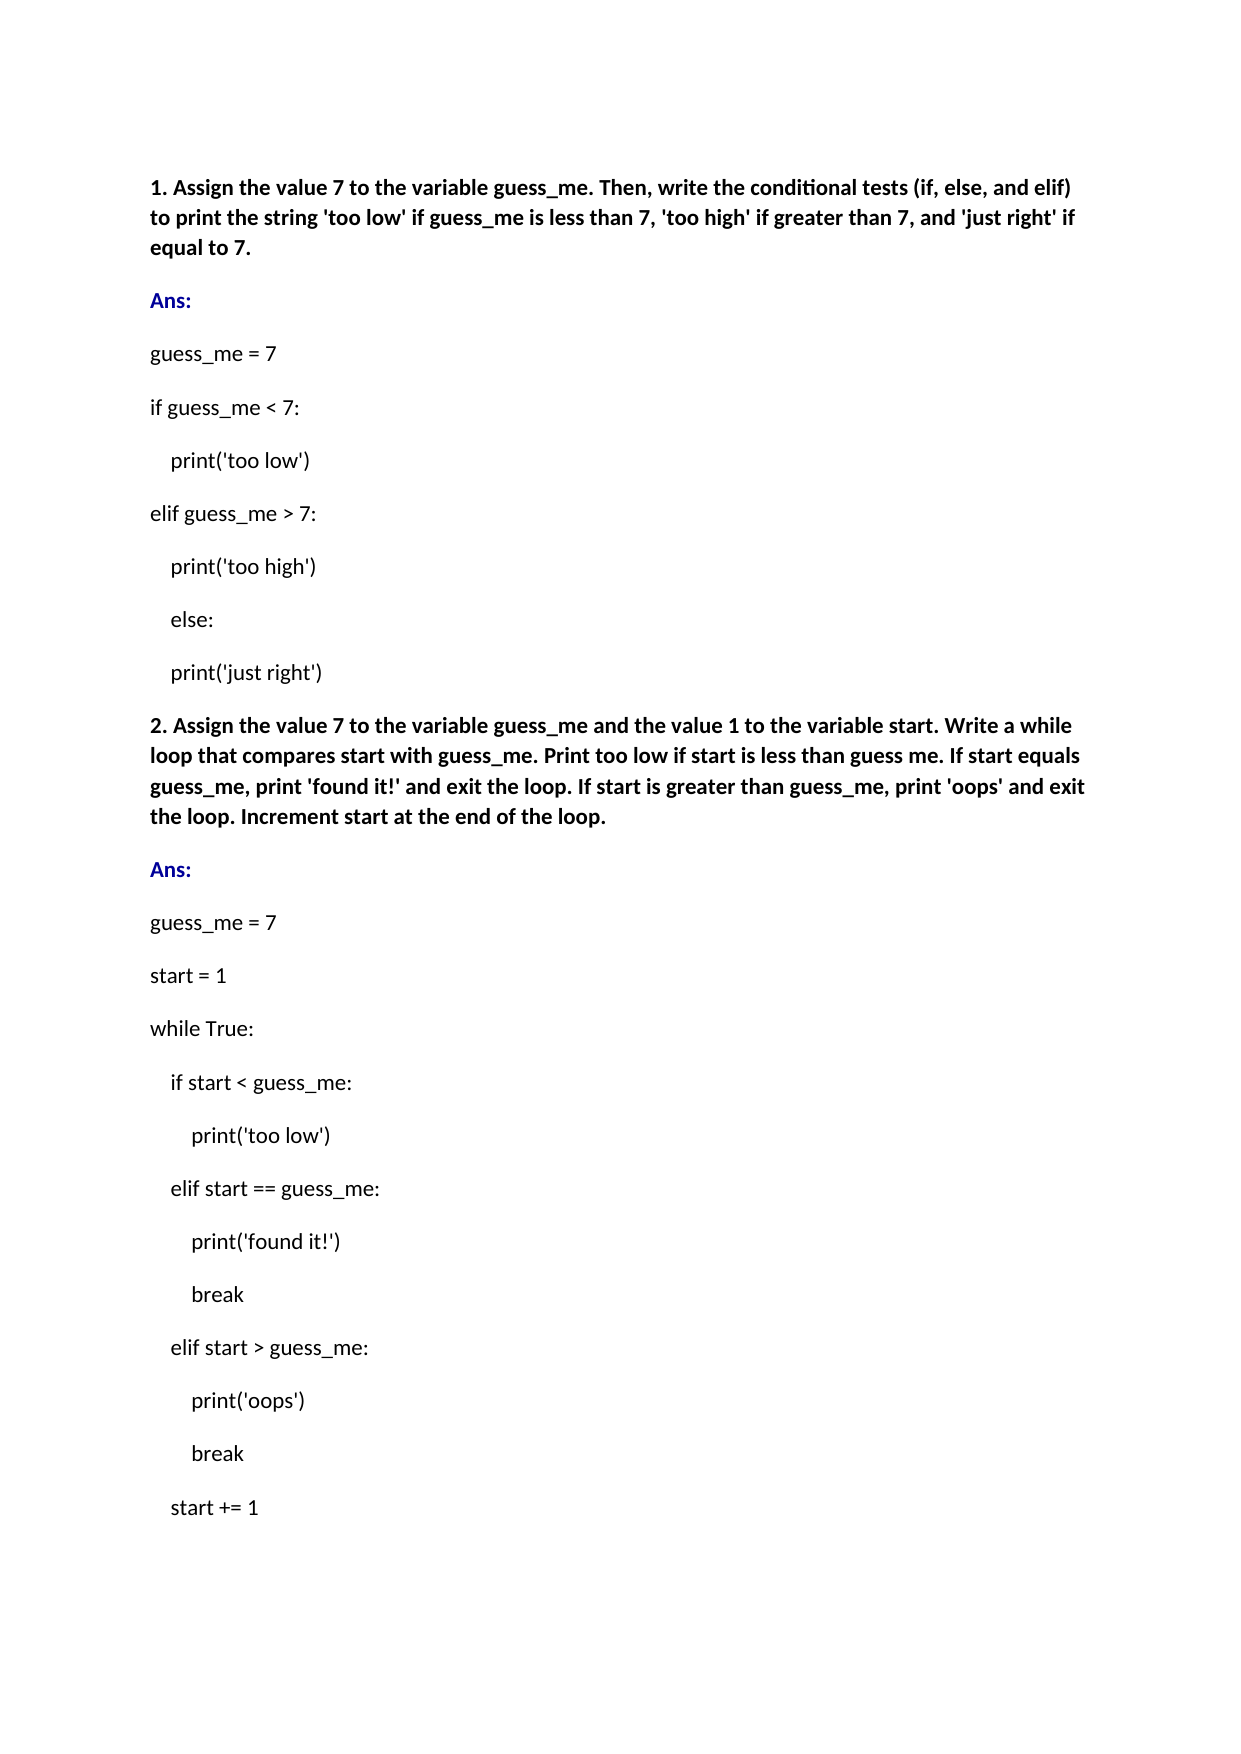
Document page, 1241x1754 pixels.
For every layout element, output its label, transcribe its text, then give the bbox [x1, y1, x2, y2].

text print('too low') [150, 446, 1090, 474]
text else: [150, 605, 1090, 633]
text 2. Assign the value 7 to the variable guess_me and the value 1 to the variable start. Write a while loop that compares start with guess_me. Print too low if start is less than guess me. If start equals guess_me, print 'found it!' and exit the loop. If start is greater than guess_me, print 'oops' and exit the loop. Increment start at the end of the loop. [150, 711, 1090, 830]
text start = 1 [150, 961, 1090, 989]
text Ans: [150, 286, 1090, 314]
text elif start == guess_me: [150, 1174, 1090, 1202]
text break [150, 1439, 1090, 1468]
text print('too high') [150, 552, 1090, 580]
text if guess_me < 7: [150, 393, 1090, 421]
text print('too low') [150, 1121, 1090, 1149]
text guess_me = 7 [150, 908, 1090, 936]
text 1. Assign the value 7 to the variable guess_me. Then, write the conditional tests (if, else, and elif) to print the string 'too low' if guess_me is less than 7, 'too high' if greater than 7, and 'just right' if equal to 7. [150, 173, 1090, 261]
text Ans: [150, 855, 1090, 883]
text elif guess_me > 7: [150, 499, 1090, 527]
text print('oops') [150, 1386, 1090, 1414]
text if start < guess_me: [150, 1068, 1090, 1096]
text print('found it!') [150, 1227, 1090, 1255]
text guess_me = 7 [150, 339, 1090, 368]
text break [150, 1280, 1090, 1308]
text print('just right') [150, 658, 1090, 686]
text while True: [150, 1014, 1090, 1043]
text start += 1 [150, 1493, 1090, 1521]
text elif start > guess_me: [150, 1333, 1090, 1361]
